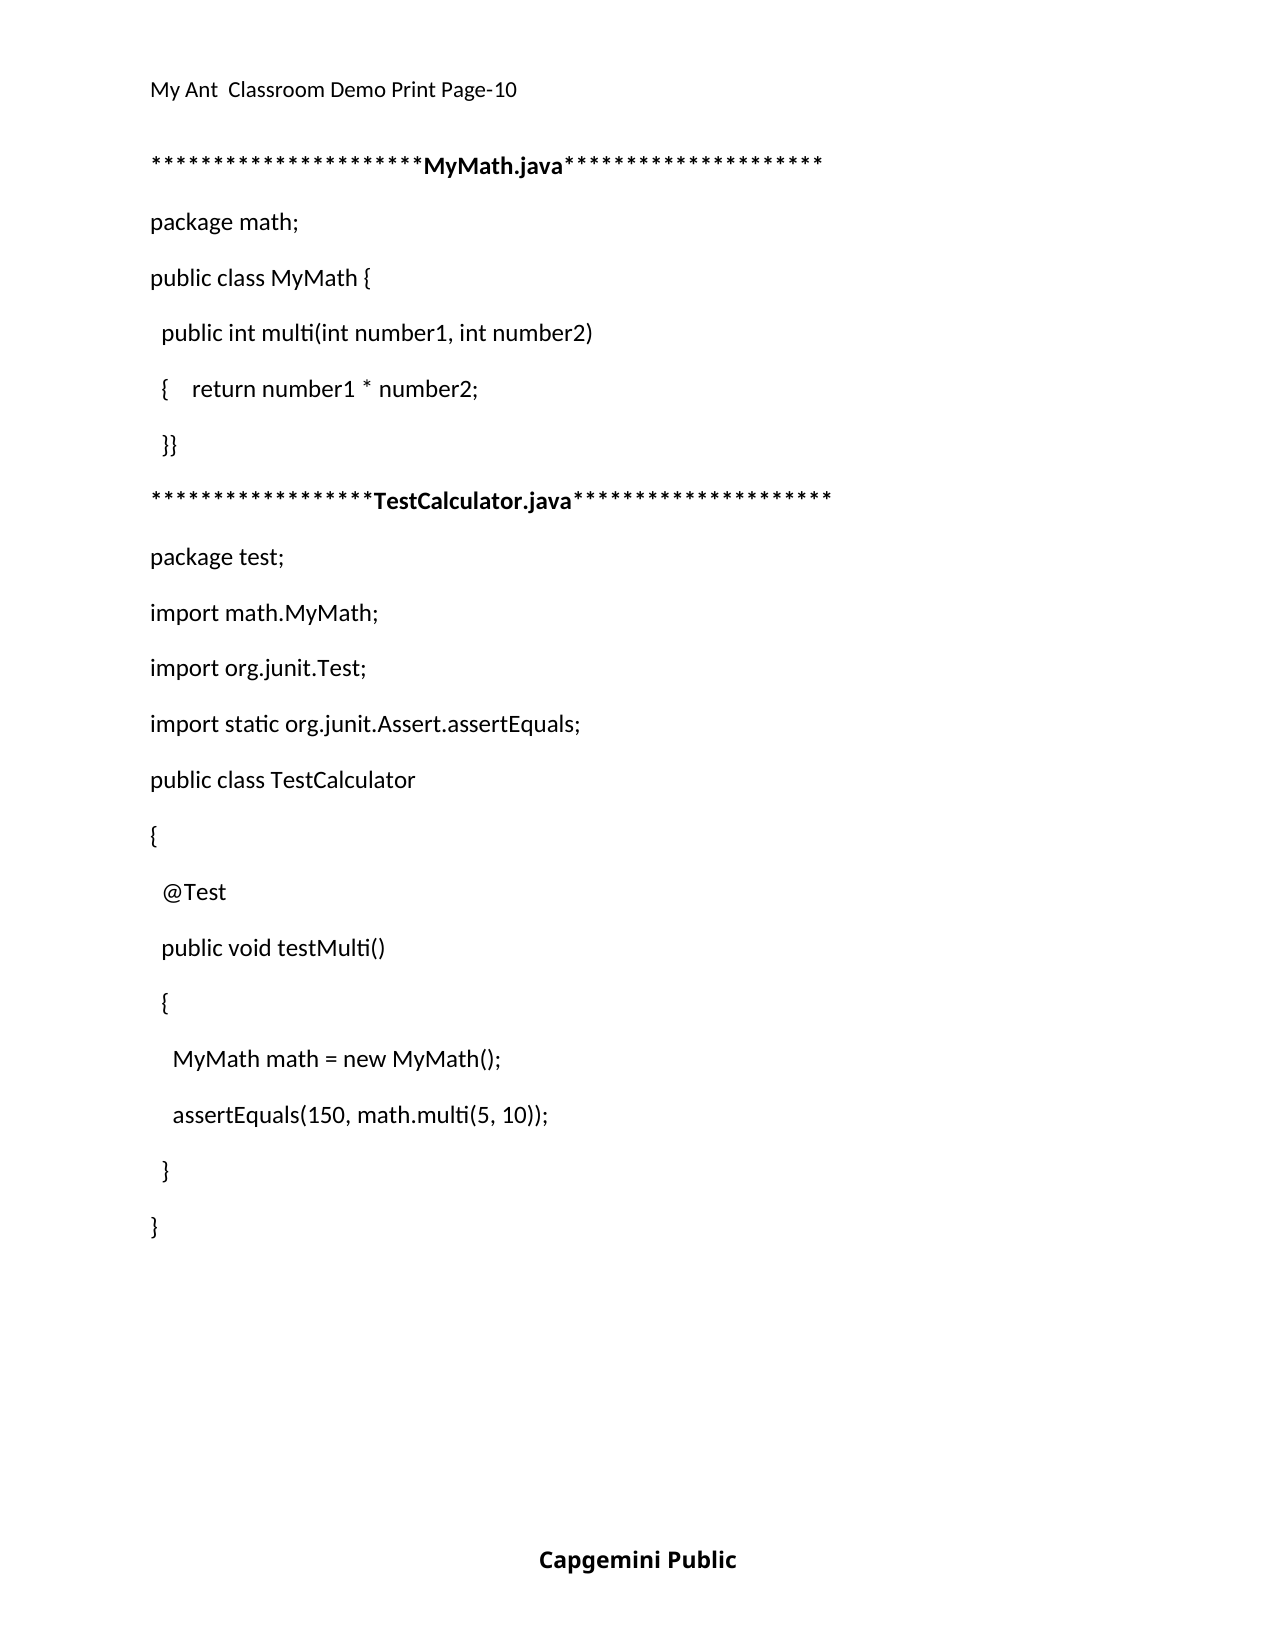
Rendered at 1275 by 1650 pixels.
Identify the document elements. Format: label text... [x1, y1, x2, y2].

text { return number1 * number2; [150, 373, 1125, 404]
text **********************MyMath.java********************* [150, 150, 1125, 181]
text import static org.junit.Assert.assertEquals; [150, 708, 1125, 739]
text assertEquals(150, math.multi(5, 10)); [150, 1099, 1125, 1130]
text package test; [150, 541, 1125, 571]
text }} [150, 429, 1125, 460]
text public void testMulti() [150, 932, 1125, 962]
text public class MyMath { [150, 262, 1125, 292]
text import org.junit.Test; [150, 652, 1125, 683]
text } [150, 1211, 1125, 1241]
text @Test [150, 876, 1125, 906]
text MyMath math = new MyMath(); [150, 1043, 1125, 1074]
text ******************TestCalculator.java********************* [150, 485, 1125, 516]
text { [150, 820, 1125, 851]
text public int multi(int number1, int number2) [150, 317, 1125, 348]
text { [150, 987, 1125, 1018]
text public class TestCalculator [150, 764, 1125, 795]
text package math; [150, 206, 1125, 236]
text } [150, 1155, 1125, 1186]
text import math.MyMath; [150, 597, 1125, 627]
